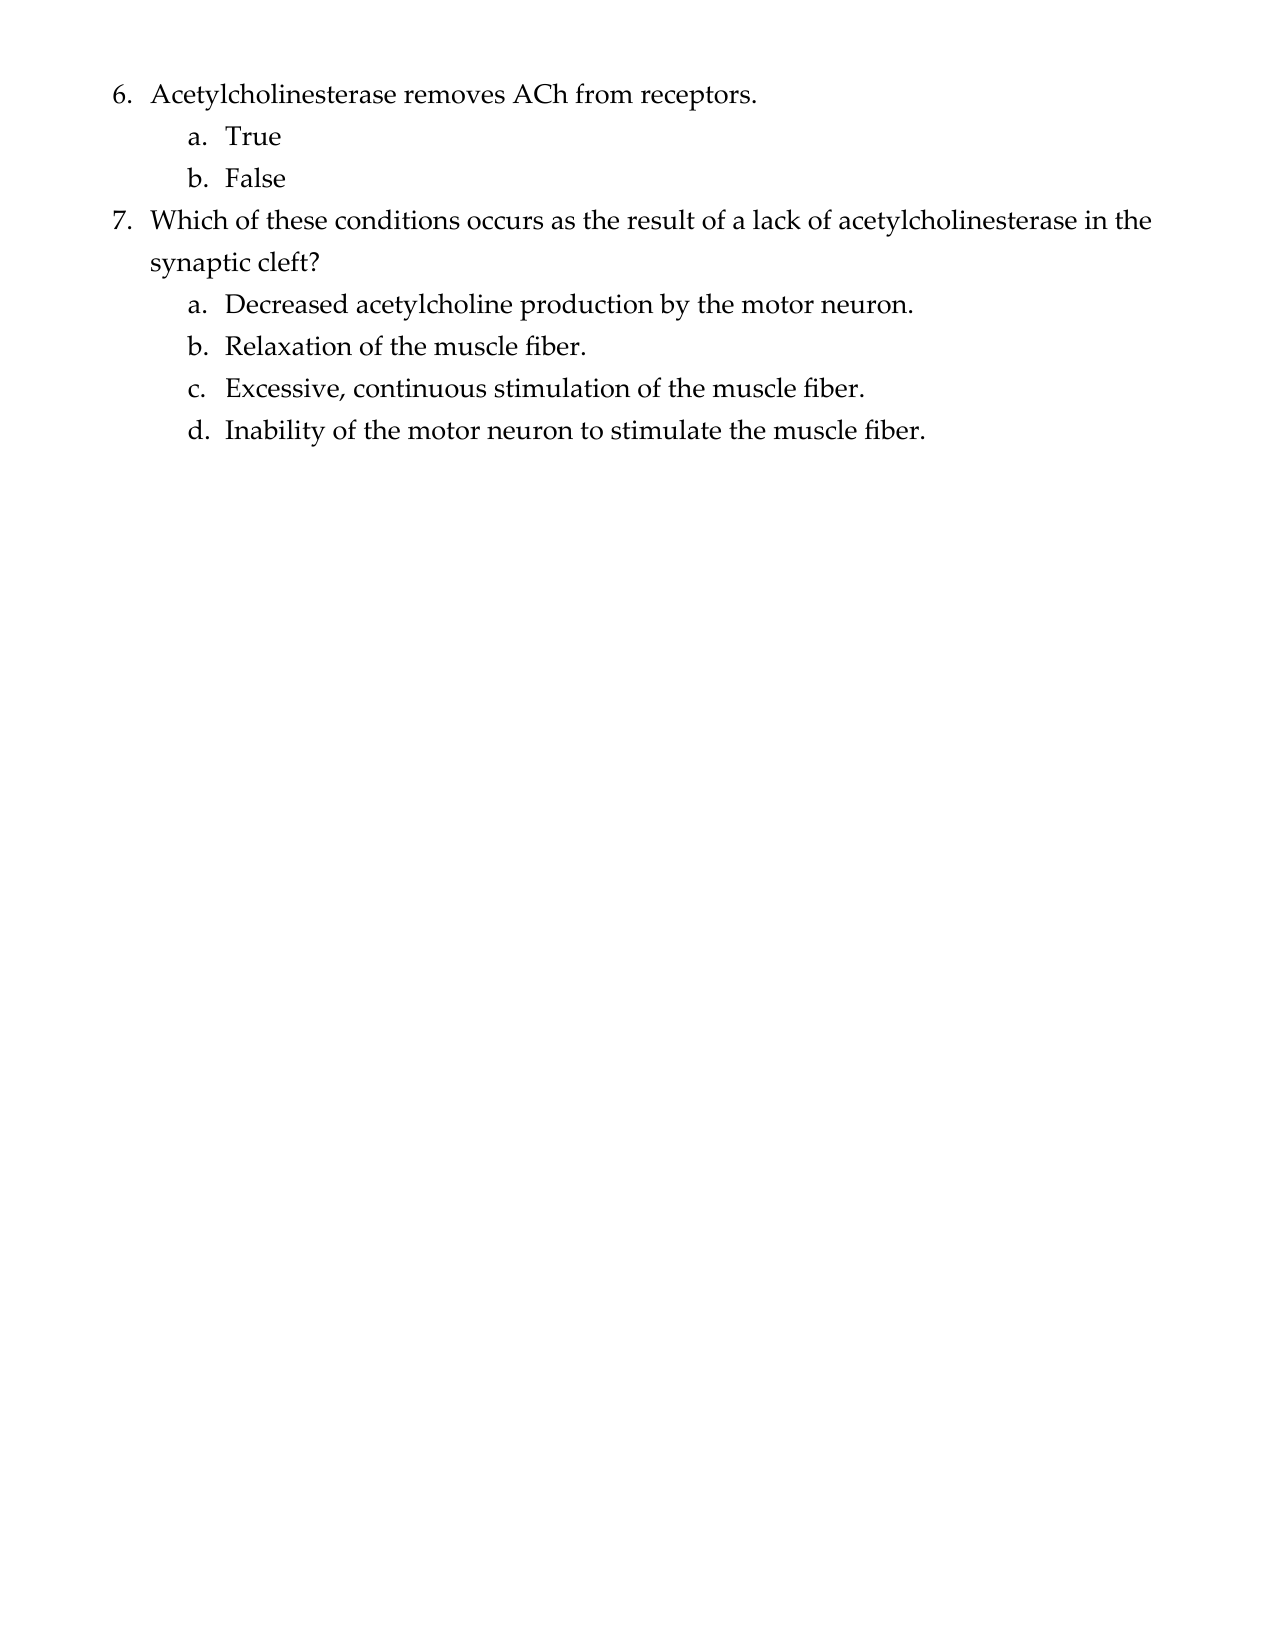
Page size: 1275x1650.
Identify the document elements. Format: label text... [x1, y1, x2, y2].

list Which of these conditions occurs as the result of a lack of acetylcholinesterase in the synaptic cleft? [112, 201, 1200, 279]
list Acetylcholinesterase removes ACh from receptors. [112, 75, 1200, 112]
list False [187, 159, 1200, 196]
list Relaxation of the muscle fiber. [187, 327, 1200, 363]
list Decreased acetylcholine production by the motor neuron. [187, 285, 1200, 321]
list Inability of the motor neuron to stimulate the muscle fiber. [187, 411, 1200, 447]
list True [187, 117, 1200, 153]
list Excessive, continuous stimulation of the muscle fiber. [187, 369, 1200, 405]
